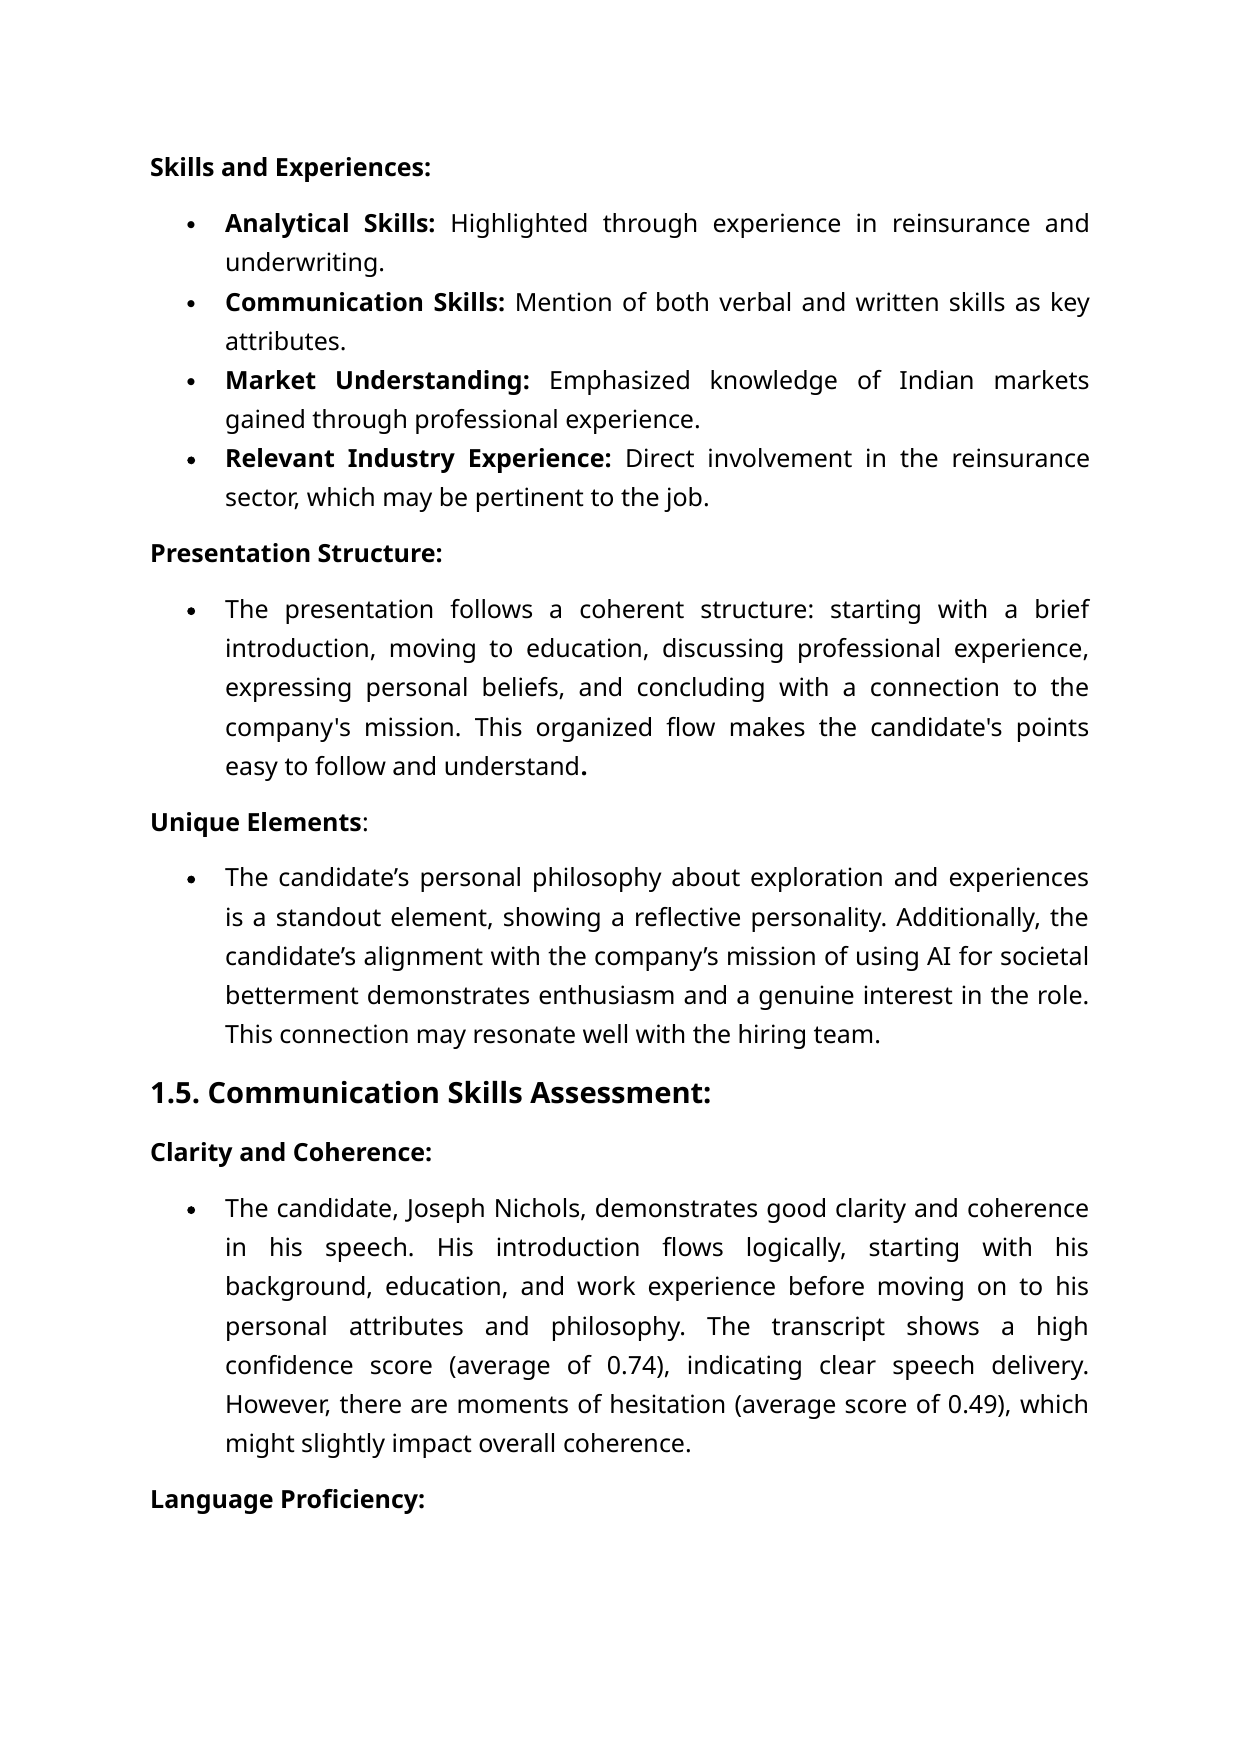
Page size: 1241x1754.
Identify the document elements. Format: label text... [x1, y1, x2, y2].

text Presentation Structure: [150, 536, 1090, 570]
text 1.5. Communication Skills Assessment: [150, 1072, 1090, 1112]
text Language Proficiency: [150, 1481, 1090, 1516]
list Analytical Skills: Highlighted through experience in reinsurance and underwriting. [187, 206, 1090, 279]
list Market Understanding: Emphasized knowledge of Indian markets gained through professional experience. [187, 362, 1090, 436]
list The candidate, Joseph Nichols, demonstrates good clarity and coherence in his speech. His introduction flows logically, starting with his background, education, and work experience before moving on to his personal attributes and philosophy. The transcript shows a high confidence score (average of 0.74), indicating clear speech delivery. However, there are moments of hesitation (average score of 0.49), which might slightly impact overall coherence. [187, 1191, 1090, 1460]
list The candidate’s personal philosophy about exploration and experiences is a standout element, showing a reflective personality. Additionally, the candidate’s alignment with the company’s mission of using AI for societal betterment demonstrates enthusiasm and a genuine interest in the role. This connection may resonate well with the hiring team. [187, 860, 1090, 1051]
text Clarity and Coherence: [150, 1135, 1090, 1169]
text Skills and Experiences: [150, 150, 1090, 184]
text Unique Elements: [150, 804, 1090, 838]
list The presentation follows a coherent structure: starting with a brief introduction, moving to education, discussing professional experience, expressing personal beliefs, and concluding with a connection to the company's mission. This organized flow makes the candidate's points easy to follow and understand. [187, 592, 1090, 782]
list Relevant Industry Experience: Direct involvement in the reinsurance sector, which may be pertinent to the job. [187, 441, 1090, 514]
list Communication Skills: Mention of both verbal and written skills as key attributes. [187, 284, 1090, 357]
